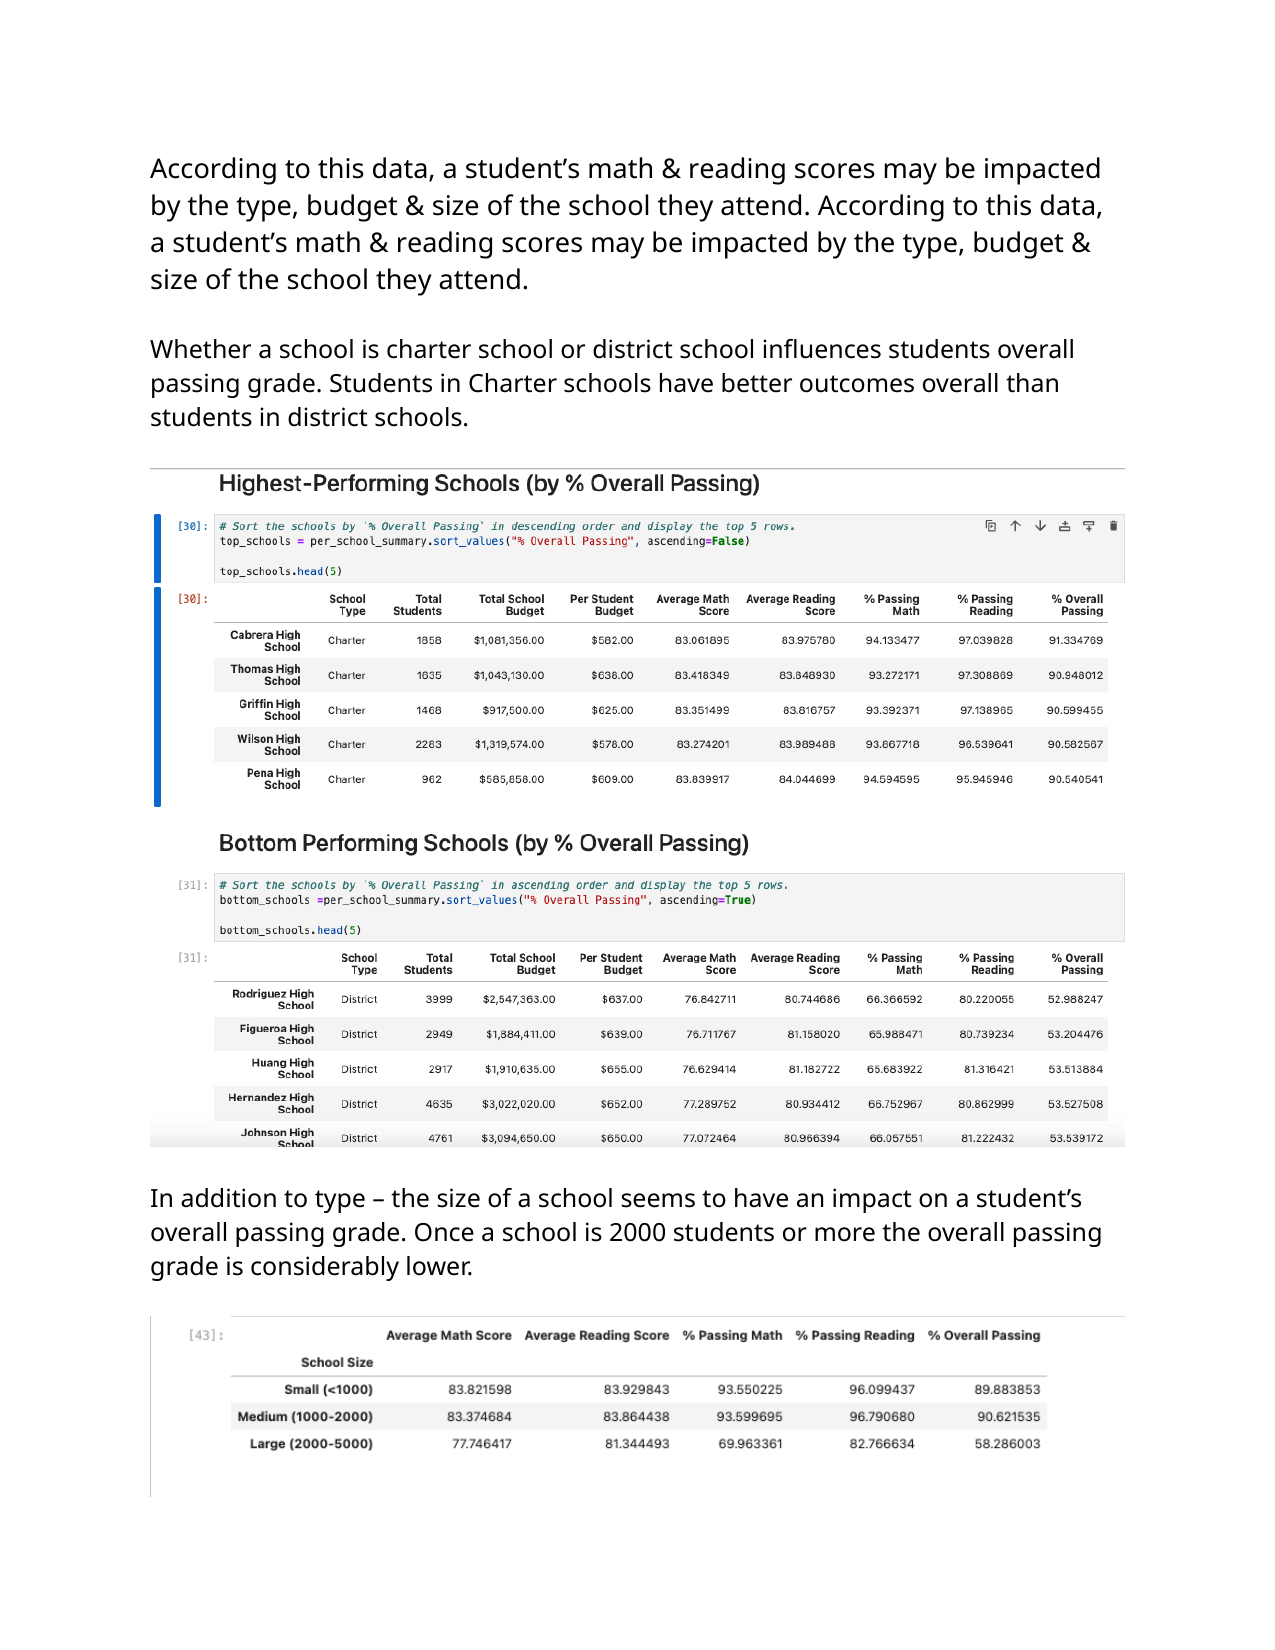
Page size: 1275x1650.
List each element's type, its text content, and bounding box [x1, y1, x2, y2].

text Whether a school is charter school or district school influences students overall passing grade. Students in Charter schools have better outcomes overall than students in district schools. [150, 332, 1125, 434]
text According to this data, a student’s math & reading scores may be impacted by the type, budget & size of the school they attend. According to this data, a student’s math & reading scores may be impacted by the type, budget & size of the school they attend. [150, 150, 1125, 297]
picture [150, 1316, 1125, 1497]
picture [150, 467, 1125, 1147]
text In addition to type – the size of a school seems to have an impact on a student’s overall passing grade. Once a school is 2000 students or more the overall passing grade is considerably lower. [150, 1180, 1125, 1282]
